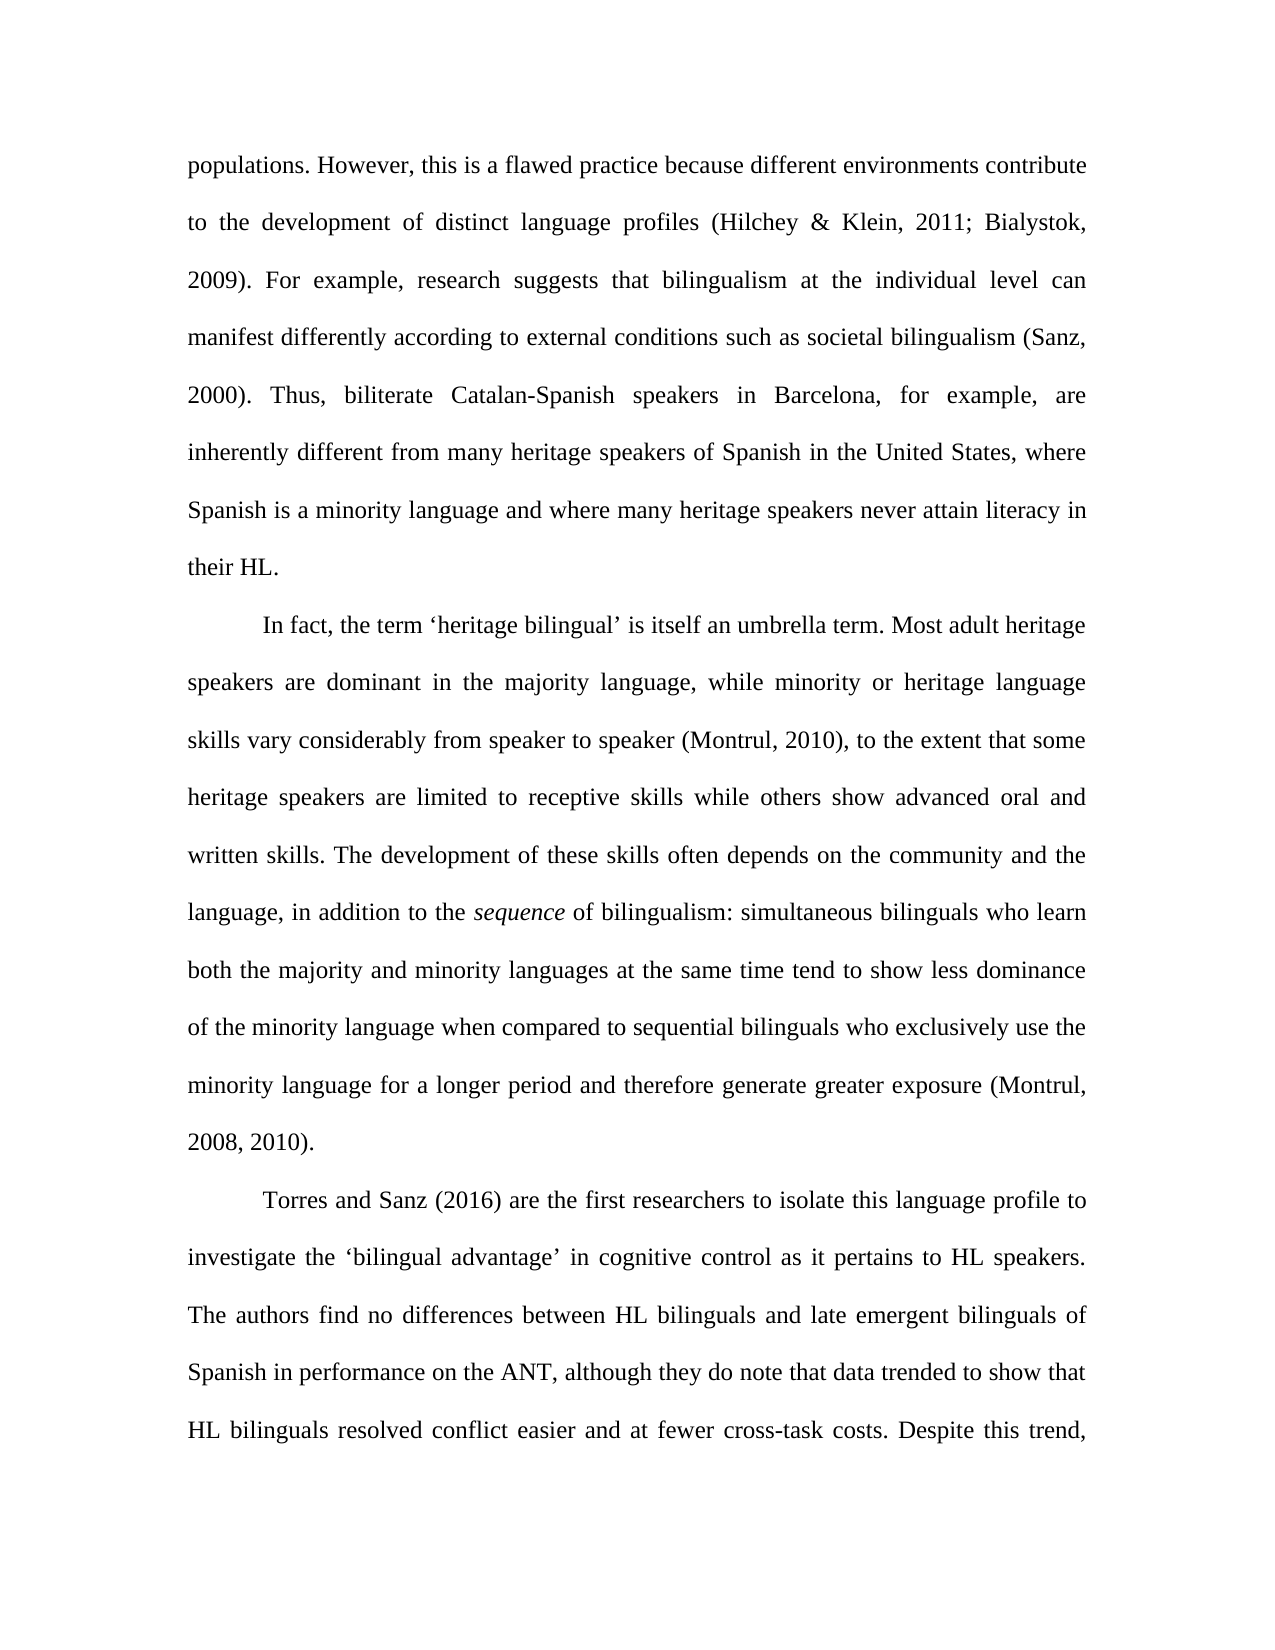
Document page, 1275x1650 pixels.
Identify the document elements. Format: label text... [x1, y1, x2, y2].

text In fact, the term ‘heritage bilingual’ is itself an umbrella term. Most adult heritage speakers are dominant in the majority language, while minority or heritage language skills vary considerably from speaker to speaker (Montrul, 2010), to the extent that some heritage speakers are limited to receptive skills while others show advanced oral and written skills. The development of these skills often depends on the community and the language, in addition to the sequence of bilingualism: simultaneous bilinguals who learn both the majority and minority languages at the same time tend to show less dominance of the minority language when compared to sequential bilinguals who exclusively use the minority language for a longer period and therefore generate greater exposure (Montrul, 2008, 2010). [187, 610, 1087, 1156]
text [187, 150, 1087, 581]
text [187, 1185, 1087, 1444]
